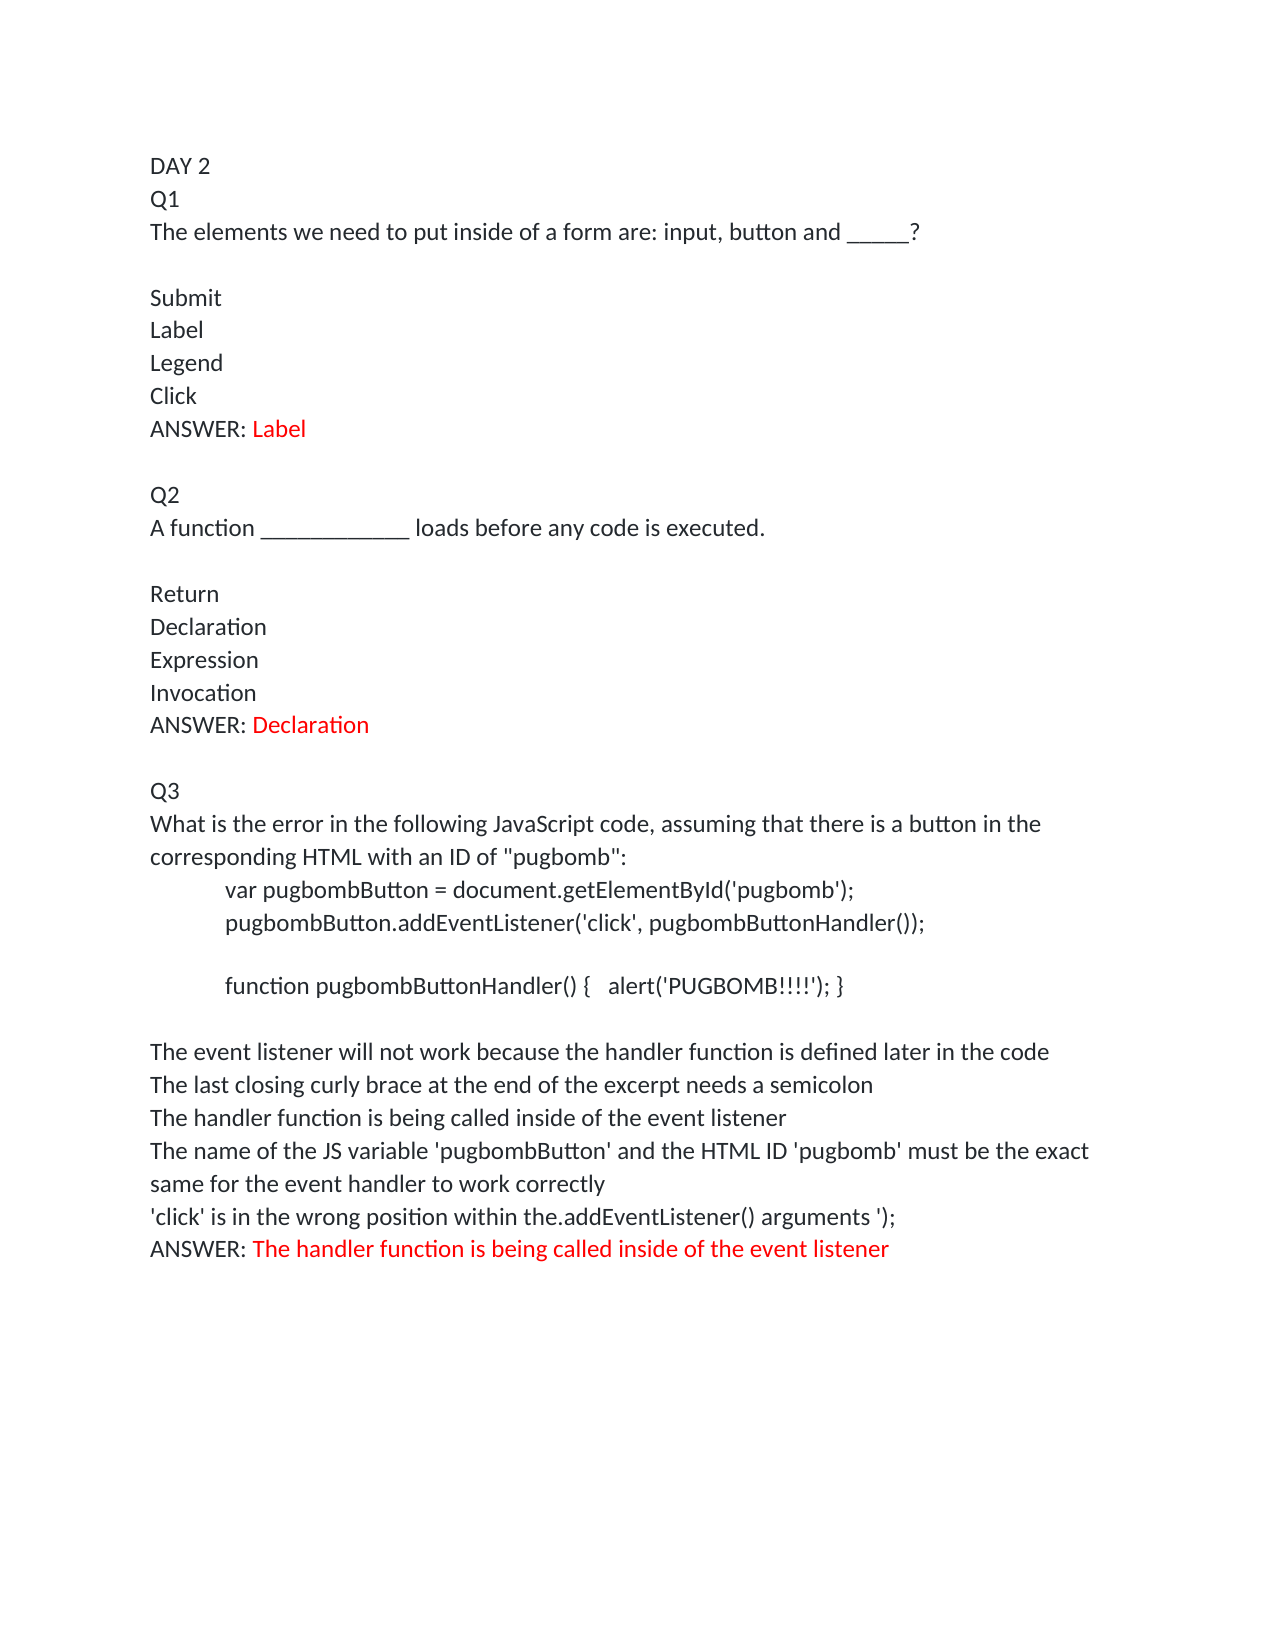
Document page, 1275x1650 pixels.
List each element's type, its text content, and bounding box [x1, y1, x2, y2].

text The event listener will not work because the handler function is defined later in the code [150, 1036, 1125, 1067]
text The handler function is being called inside of the event listener [150, 1102, 1125, 1132]
text function pugbombButtonHandler() { alert('PUGBOMB!!!!'); } [150, 970, 1125, 1001]
text What is the error in the following JavaScript code, assuming that there is a button in the corresponding HTML with an ID of "pugbomb": [150, 808, 1125, 872]
text ANSWER: Label [150, 413, 1125, 444]
text var pugbombButton = document.getElementById('pugbomb'); pugbombButton.addEventListener('click', pugbombButtonHandler()); [225, 874, 1125, 938]
text Label [150, 314, 1125, 345]
text ANSWER: Declaration [150, 709, 1125, 740]
text Q1 [150, 183, 1125, 213]
text The elements we need to put inside of a form are: input, button and _____? [150, 216, 1125, 246]
text Submit [150, 282, 1125, 312]
text Expression [150, 644, 1125, 674]
text The name of the JS variable 'pugbombButton' and the HTML ID 'pugbomb' must be the exact same for the event handler to work correctly [150, 1135, 1125, 1198]
text Declaration [150, 611, 1125, 641]
text Invocation [150, 677, 1125, 707]
text Q2 [150, 479, 1125, 510]
text The last closing curly brace at the end of the excerpt needs a semicolon [150, 1069, 1125, 1099]
text Legend [150, 347, 1125, 378]
text 'click' is in the wrong position within the.addEventListener() arguments '); [150, 1201, 1125, 1231]
text DAY 2 [150, 150, 1125, 181]
text Return [150, 578, 1125, 608]
text Click [150, 380, 1125, 411]
text A function ____________ loads before any code is executed. [150, 512, 1125, 543]
text ANSWER: The handler function is being called inside of the event listener [150, 1233, 1125, 1264]
text Q3 [150, 775, 1125, 806]
